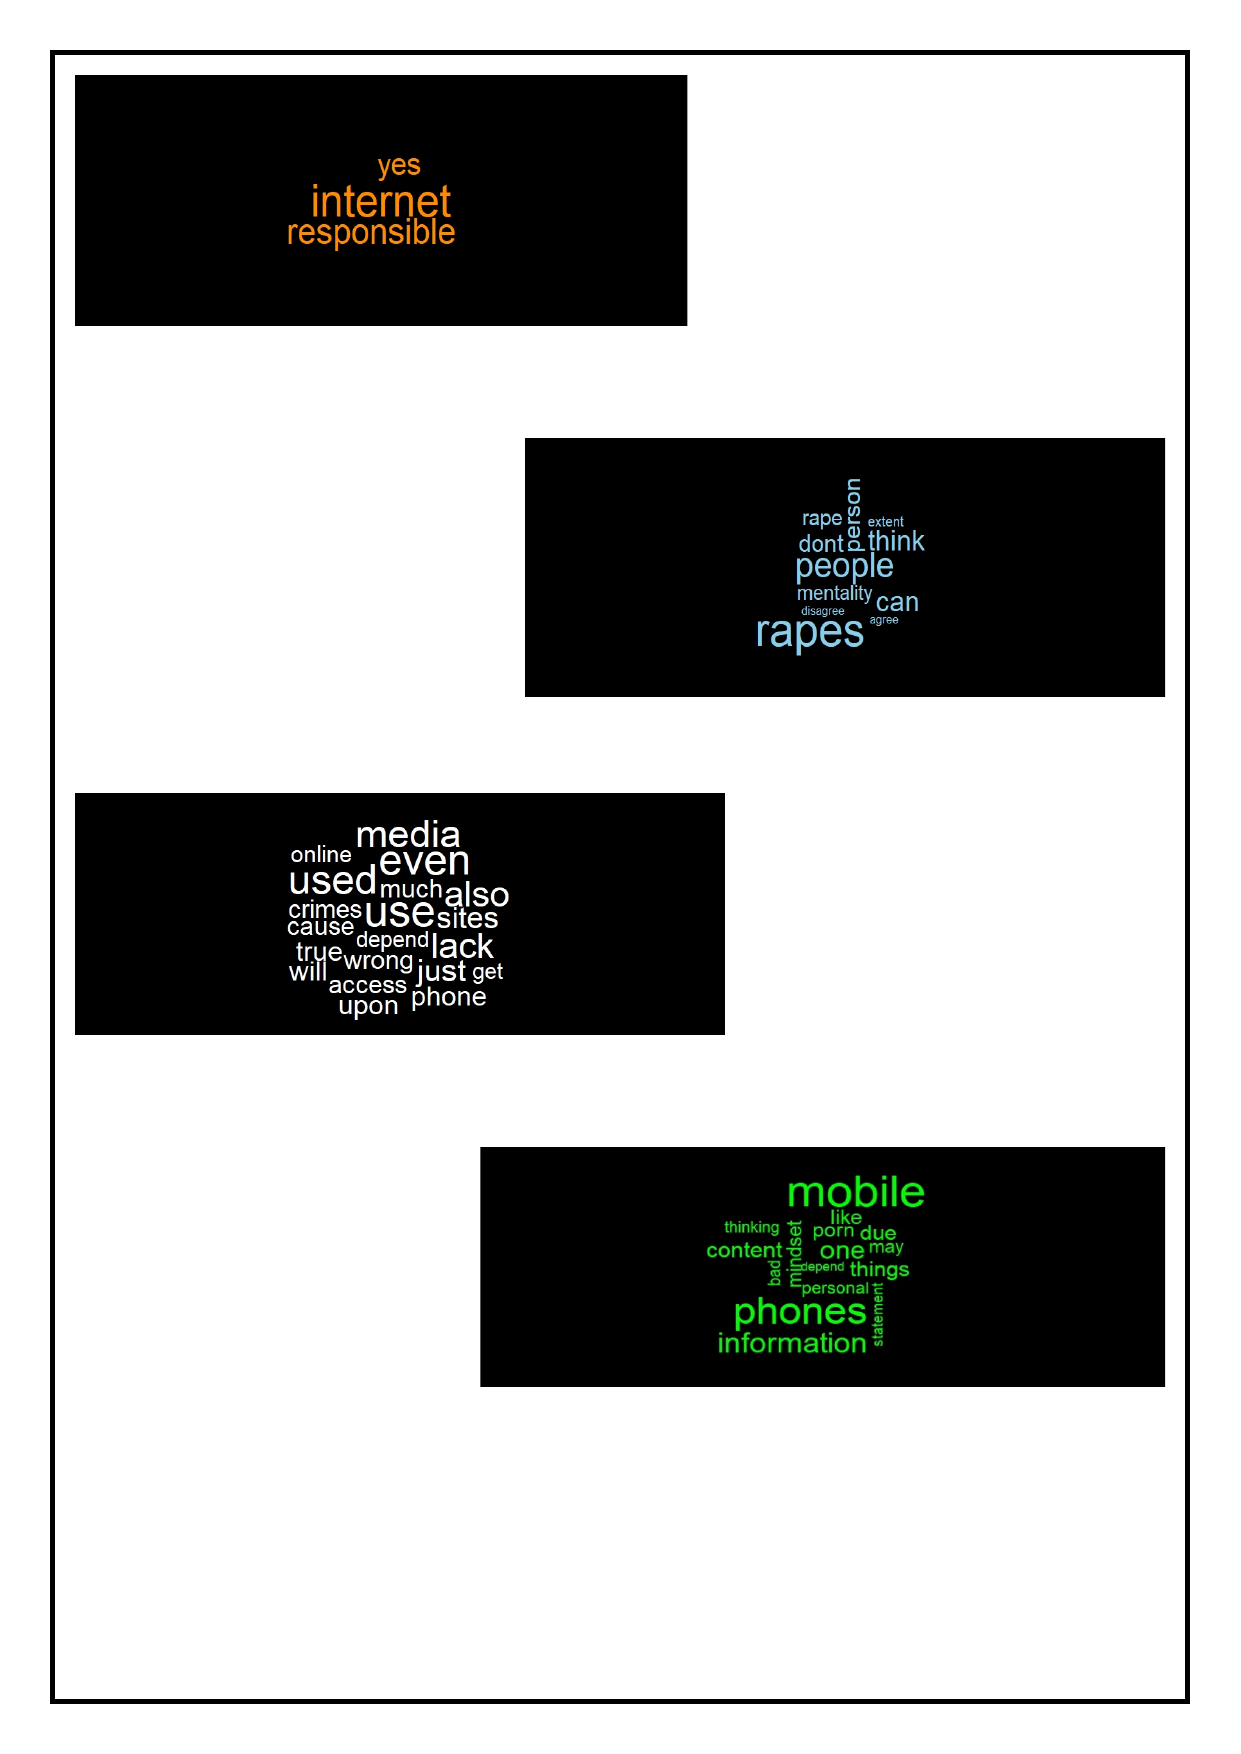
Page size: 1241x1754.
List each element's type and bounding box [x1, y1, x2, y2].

picture [75, 75, 688, 326]
picture [75, 793, 725, 1035]
picture [525, 438, 1166, 697]
picture [480, 1147, 1166, 1387]
